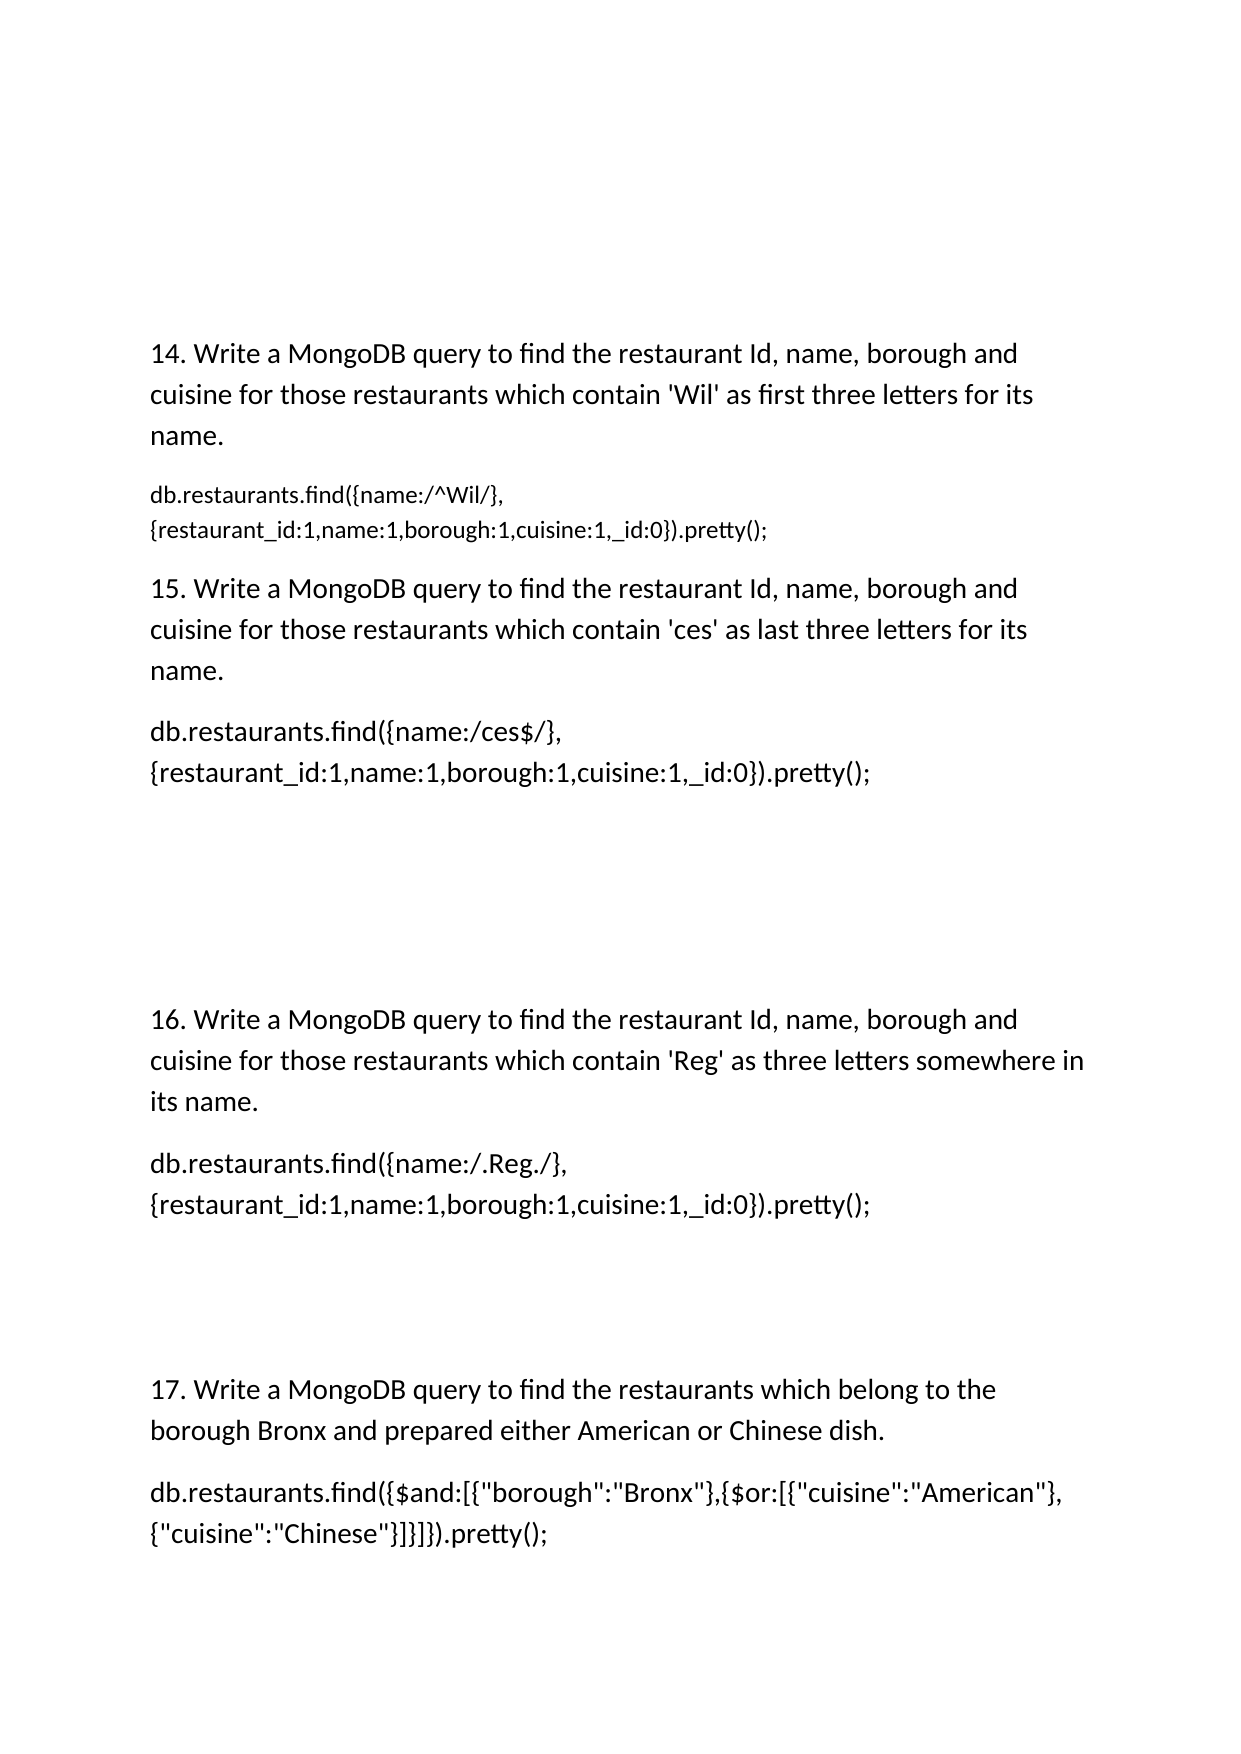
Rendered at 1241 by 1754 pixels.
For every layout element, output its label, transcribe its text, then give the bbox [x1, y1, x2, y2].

text 15. Write a MongoDB query to find the restaurant Id, name, borough and cuisine for those restaurants which contain 'ces' as last three letters for its name. [150, 570, 1090, 687]
text db.restaurants.find({name:/^Wil/},{restaurant_id:1,name:1,borough:1,cuisine:1,_id:0}).pretty(); [150, 479, 1090, 544]
text db.restaurants.find({name:/ces$/},{restaurant_id:1,name:1,borough:1,cuisine:1,_id:0}).pretty(); [150, 713, 1090, 790]
text 14. Write a MongoDB query to find the restaurant Id, name, borough and cuisine for those restaurants which contain 'Wil' as first three letters for its name. [150, 335, 1090, 453]
text 16. Write a MongoDB query to find the restaurant Id, name, borough and cuisine for those restaurants which contain 'Reg' as three letters somewhere in its name. [150, 1001, 1090, 1119]
text 17. Write a MongoDB query to find the restaurants which belong to the borough Bronx and prepared either American or Chinese dish. [150, 1371, 1090, 1448]
text db.restaurants.find({$and:[{"borough":"Bronx"},{$or:[{"cuisine":"American"},{"cuisine":"Chinese"}]}]}).pretty(); [150, 1474, 1090, 1551]
text db.restaurants.find({name:/.Reg./},{restaurant_id:1,name:1,borough:1,cuisine:1,_id:0}).pretty(); [150, 1145, 1090, 1222]
